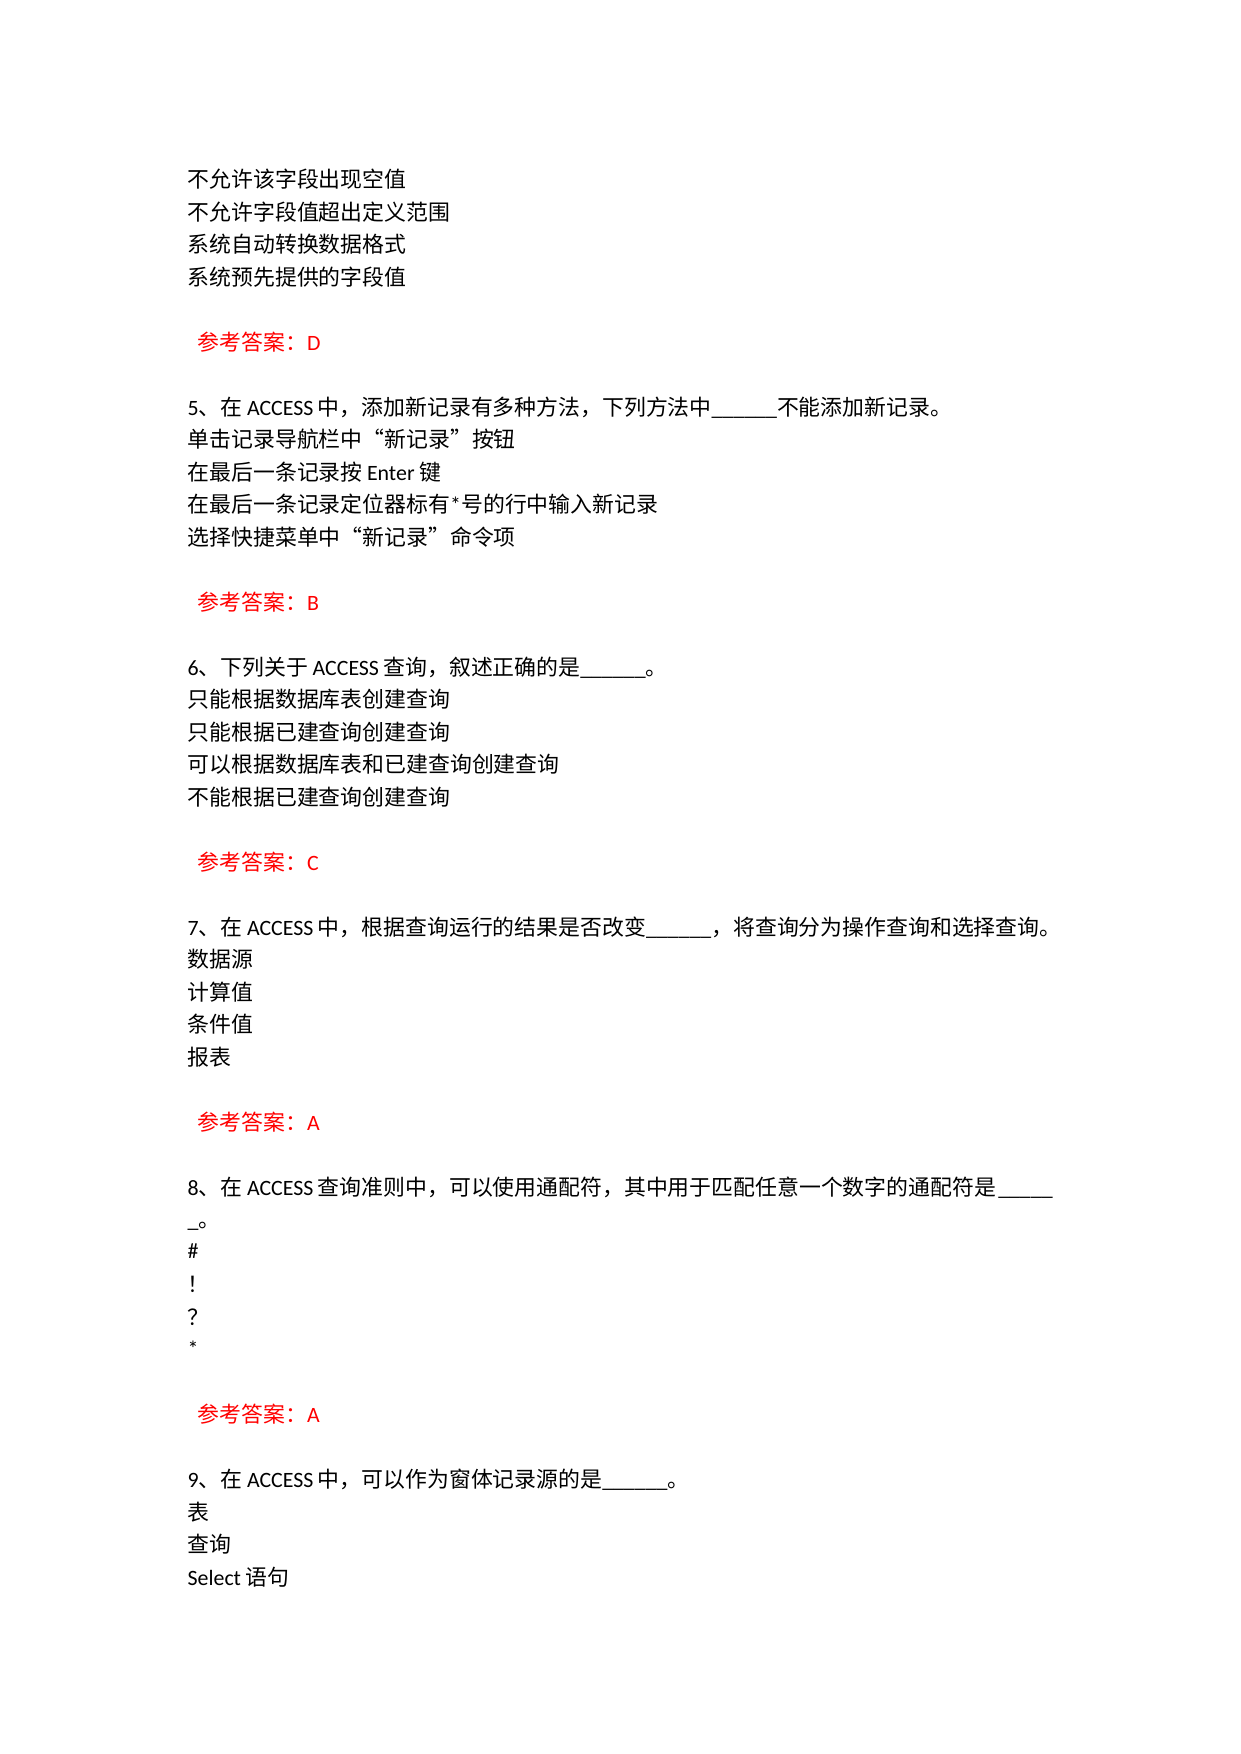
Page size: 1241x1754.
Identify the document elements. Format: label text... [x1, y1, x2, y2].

text 9、在ACCESS中，可以作为窗体记录源的是______。 [187, 1462, 1053, 1494]
text 系统预先提供的字段值 [187, 259, 1053, 292]
text 计算值 [187, 974, 1053, 1007]
text 查询 [187, 1527, 1053, 1559]
text 不允许字段值超出定义范围 [187, 194, 1053, 227]
text 只能根据数据库表创建查询 [187, 682, 1053, 714]
text 在最后一条记录按Enter键 [187, 454, 1053, 487]
text 选择快捷菜单中“新记录”命令项 [187, 519, 1053, 552]
text 在最后一条记录定位器标有*号的行中输入新记录 [187, 487, 1053, 519]
text # [187, 1234, 1053, 1267]
text 参考答案：A [187, 1397, 1053, 1429]
text ？ [187, 1299, 1053, 1332]
text 数据源 [187, 942, 1053, 974]
text * [187, 1332, 1053, 1364]
text 参考答案：B [187, 584, 1053, 617]
text 单击记录导航栏中“新记录”按钮 [187, 422, 1053, 454]
text 6、下列关于ACCESS查询，叙述正确的是______。 [187, 649, 1053, 682]
text 只能根据已建查询创建查询 [187, 714, 1053, 747]
text 5、在ACCESS中，添加新记录有多种方法，下列方法中______不能添加新记录。 [187, 389, 1053, 422]
text 可以根据数据库表和已建查询创建查询 [187, 747, 1053, 779]
text Select语句 [187, 1559, 1053, 1592]
text 参考答案：A [187, 1104, 1053, 1137]
text 参考答案：D [187, 324, 1053, 357]
text 7、在ACCESS中，根据查询运行的结果是否改变______，将查询分为操作查询和选择查询。 [187, 909, 1053, 942]
text ！ [187, 1267, 1053, 1299]
text 条件值 [187, 1007, 1053, 1039]
text 表 [187, 1494, 1053, 1527]
text 报表 [187, 1039, 1053, 1072]
text 8、在ACCESS查询准则中，可以使用通配符，其中用于匹配任意一个数字的通配符是______。 [187, 1169, 1053, 1234]
text 不能根据已建查询创建查询 [187, 779, 1053, 812]
text 不允许该字段出现空值 [187, 162, 1053, 194]
text 参考答案：C [187, 844, 1053, 877]
text 系统自动转换数据格式 [187, 227, 1053, 259]
